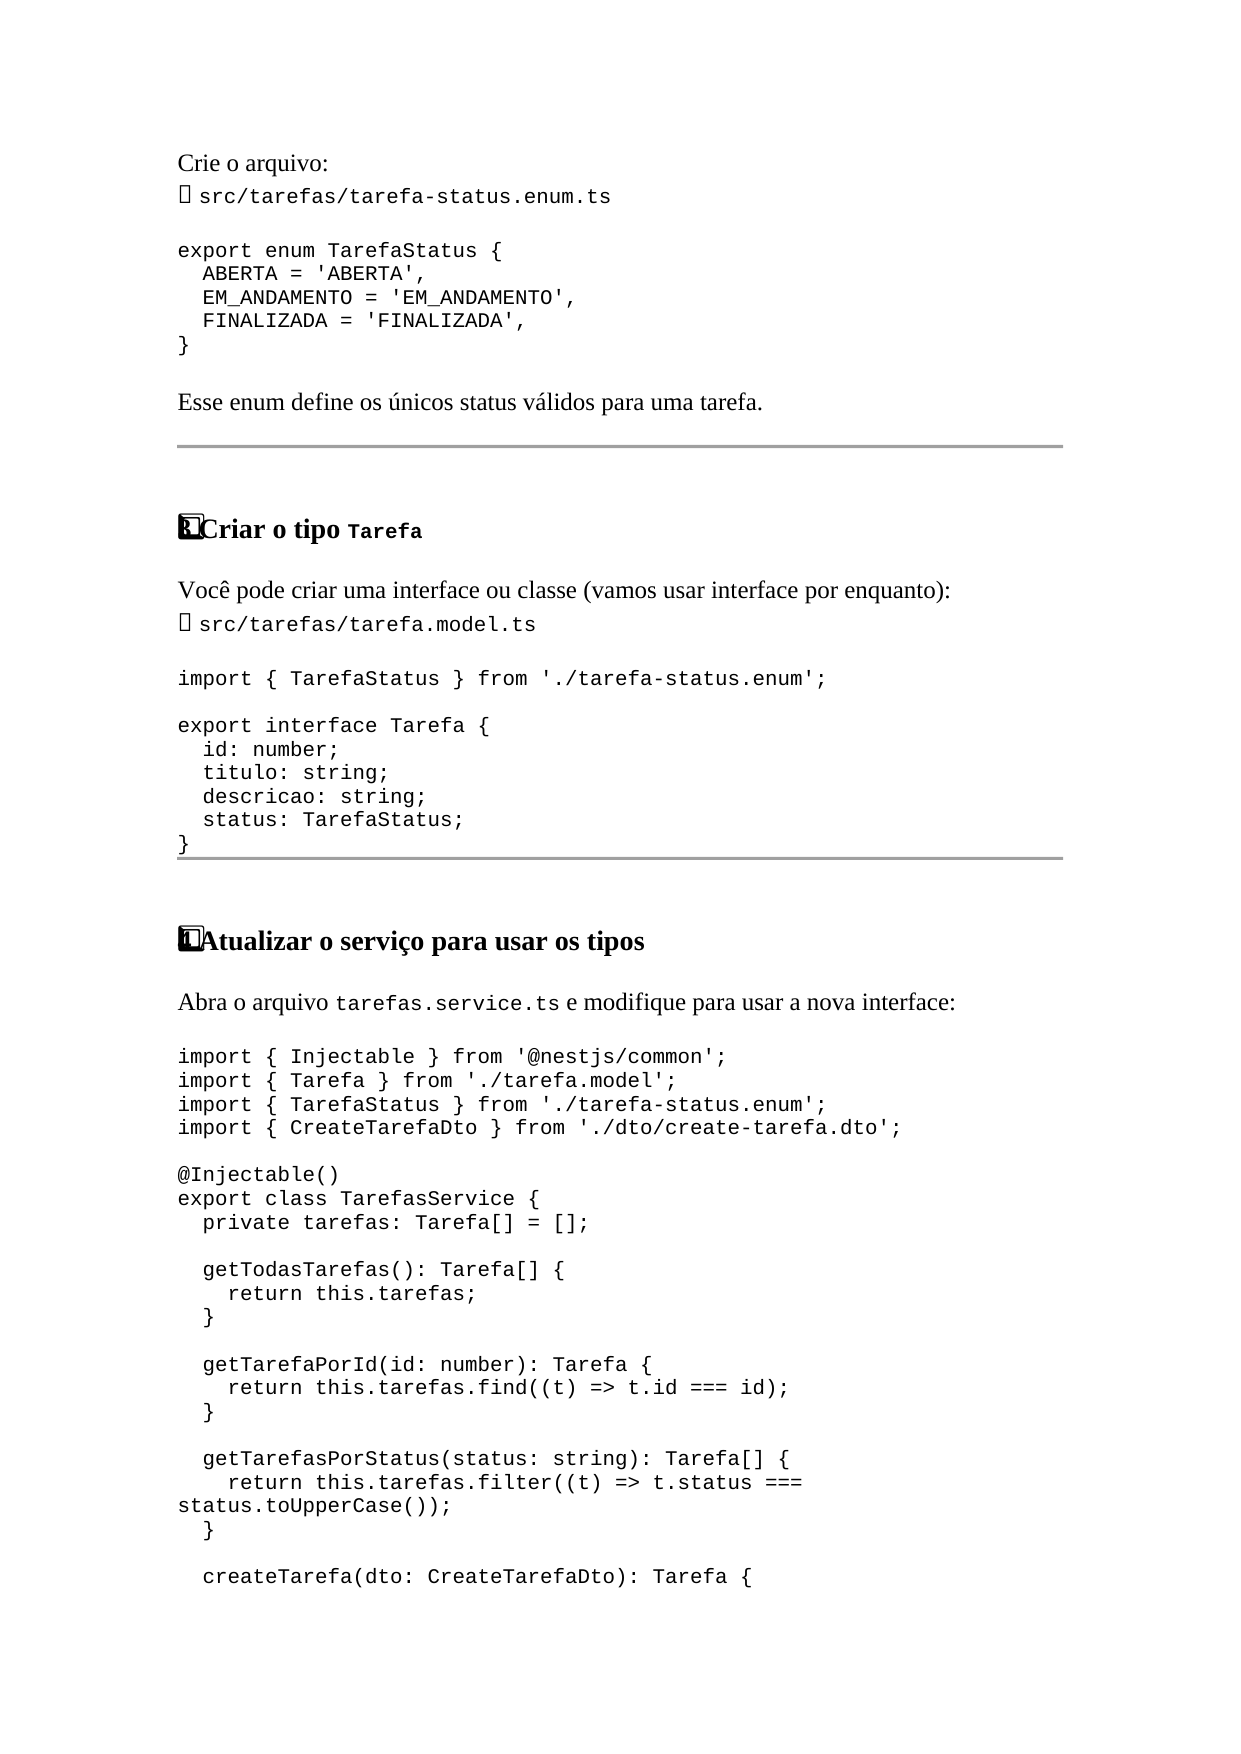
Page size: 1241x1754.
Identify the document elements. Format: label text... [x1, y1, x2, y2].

text export interface Tarefa { [177, 715, 1063, 738]
text return this.tarefas.find((t) => t.id === id); [177, 1377, 1063, 1401]
text export class TarefasService { [177, 1188, 1063, 1212]
text } [177, 1401, 1063, 1424]
text Abra o arquivo tarefas.service.ts e modifique para usar a nova interface: [177, 987, 1063, 1017]
text FINALIZADA = 'FINALIZADA', [177, 311, 1063, 334]
text import { Tarefa } from './tarefa.model'; [177, 1070, 1063, 1093]
text status: TarefaStatus; [177, 809, 1063, 833]
text getTarefasPorStatus(status: string): Tarefa[] { [177, 1448, 1063, 1472]
text import { CreateTarefaDto } from './dto/create-tarefa.dto'; [177, 1117, 1063, 1141]
text } [177, 833, 1063, 856]
text } [177, 1306, 1063, 1330]
text 3️⃣ Criar o tipo Tarefa [177, 508, 1063, 546]
text import { Injectable } from '@nestjs/common'; [177, 1046, 1063, 1070]
text EM_ANDAMENTO = 'EM_ANDAMENTO', [177, 287, 1063, 311]
text @Injectable() [177, 1164, 1063, 1188]
text createTarefa(dto: CreateTarefaDto): Tarefa { [177, 1566, 1063, 1590]
text } [177, 334, 1063, 358]
text titulo: string; [177, 762, 1063, 786]
text import { TarefaStatus } from './tarefa-status.enum'; [177, 1093, 1063, 1117]
text } [177, 1519, 1063, 1543]
text descricao: string; [177, 786, 1063, 809]
text id: number; [177, 738, 1063, 762]
text getTodasTarefas(): Tarefa[] { [177, 1259, 1063, 1283]
text getTarefaPorId(id: number): Tarefa { [177, 1354, 1063, 1377]
text private tarefas: Tarefa[] = []; [177, 1212, 1063, 1235]
text 4️⃣ Atualizar o serviço para usar os tipos [177, 920, 1063, 958]
text import { TarefaStatus } from './tarefa-status.enum'; [177, 668, 1063, 691]
text Esse enum define os únicos status válidos para uma tarefa. [177, 387, 1063, 416]
text export enum TarefaStatus { [177, 239, 1063, 263]
text return this.tarefas.filter((t) => t.status === status.toUpperCase()); [177, 1472, 1063, 1519]
text ABERTA = 'ABERTA', [177, 263, 1063, 287]
text Crie o arquivo: 📁 src/tarefas/tarefa-status.enum.ts [177, 148, 1063, 210]
text Você pode criar uma interface ou classe (vamos usar interface por enquanto): 📁 src/tarefas/tarefa.model.ts [177, 576, 1063, 638]
text return this.tarefas; [177, 1283, 1063, 1306]
